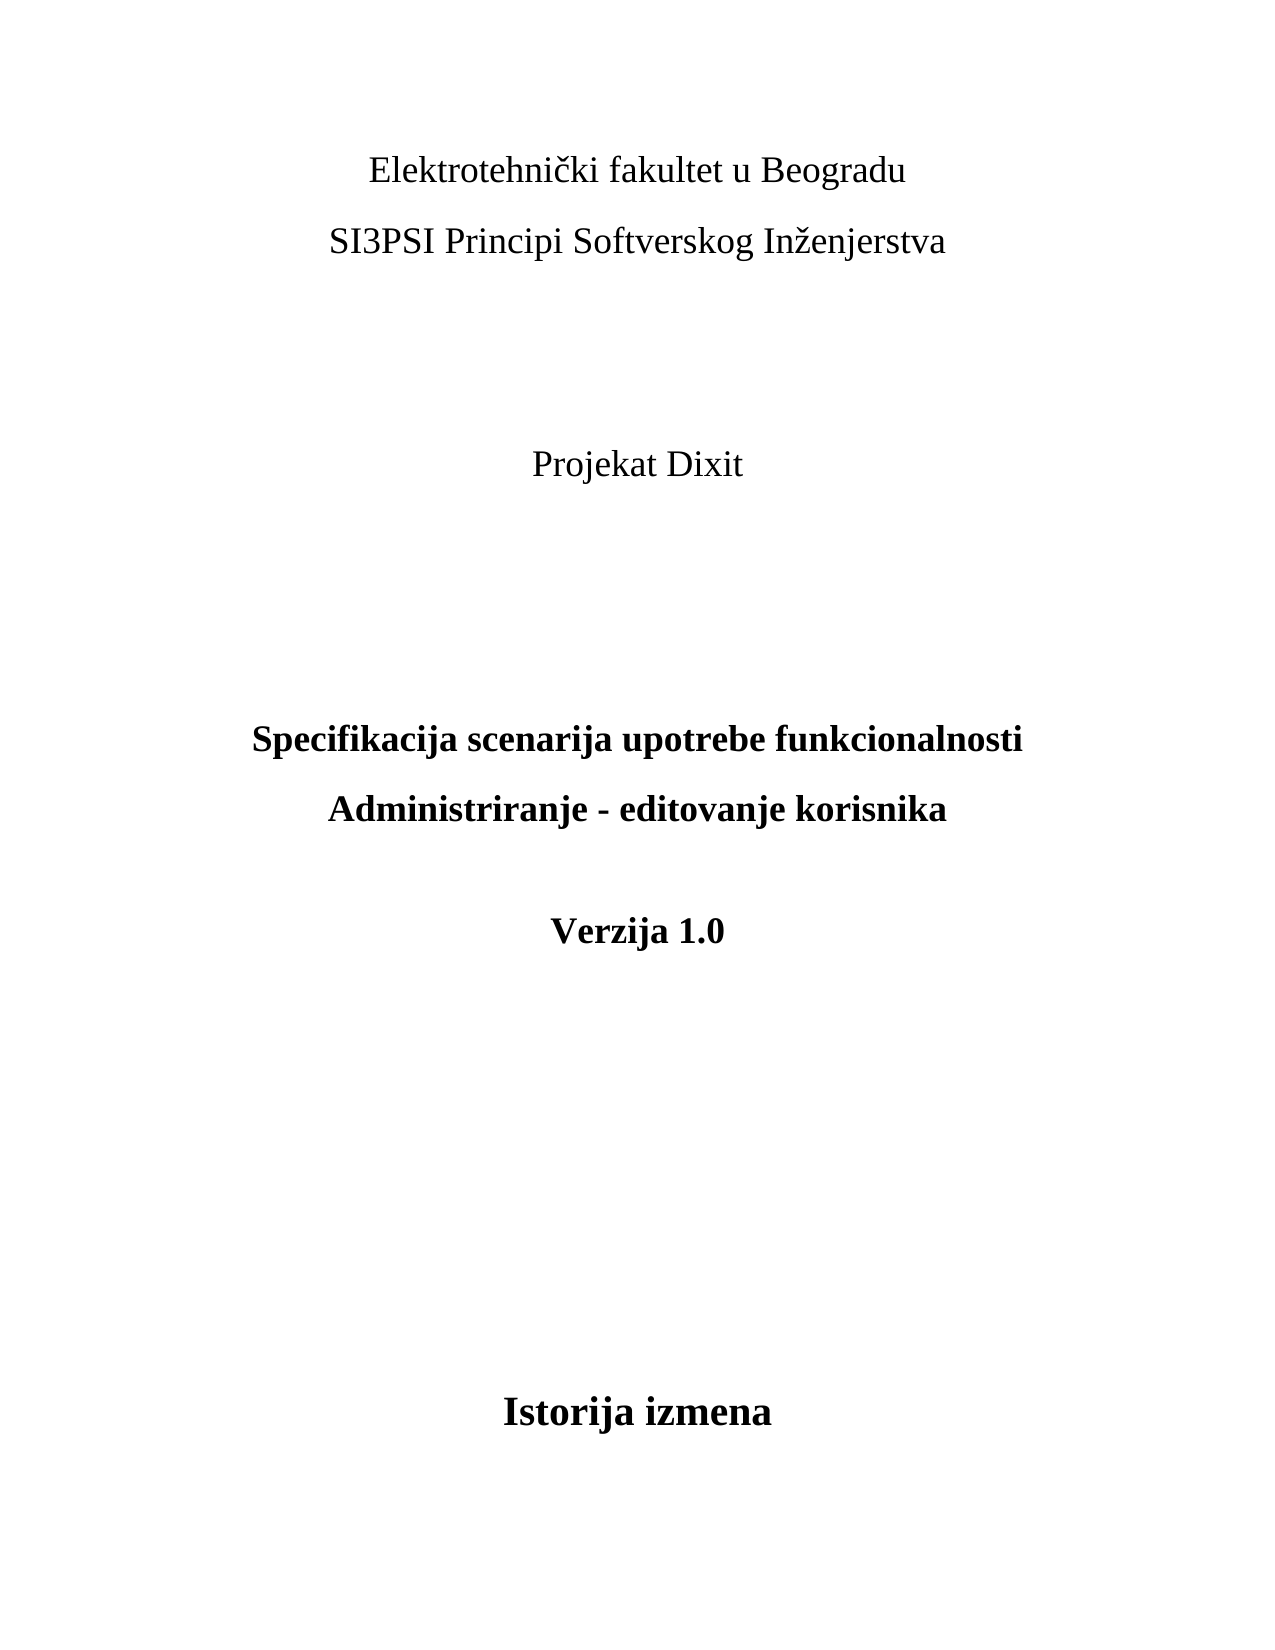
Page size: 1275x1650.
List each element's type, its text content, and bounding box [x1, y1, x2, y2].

text Projekat Dixit [148, 442, 1127, 485]
text Verzija 1.0 [148, 908, 1127, 951]
text SI3PSI Principi Softverskog Inženjerstva [148, 218, 1127, 261]
text Elektrotehnički fakultet u Beogradu [148, 148, 1127, 191]
text Specifikacija scenarija upotrebe funkcionalnosti [148, 716, 1127, 759]
text Istorija izmena [148, 1387, 1127, 1435]
text Administriranje - editovanje korisnika [148, 787, 1127, 830]
